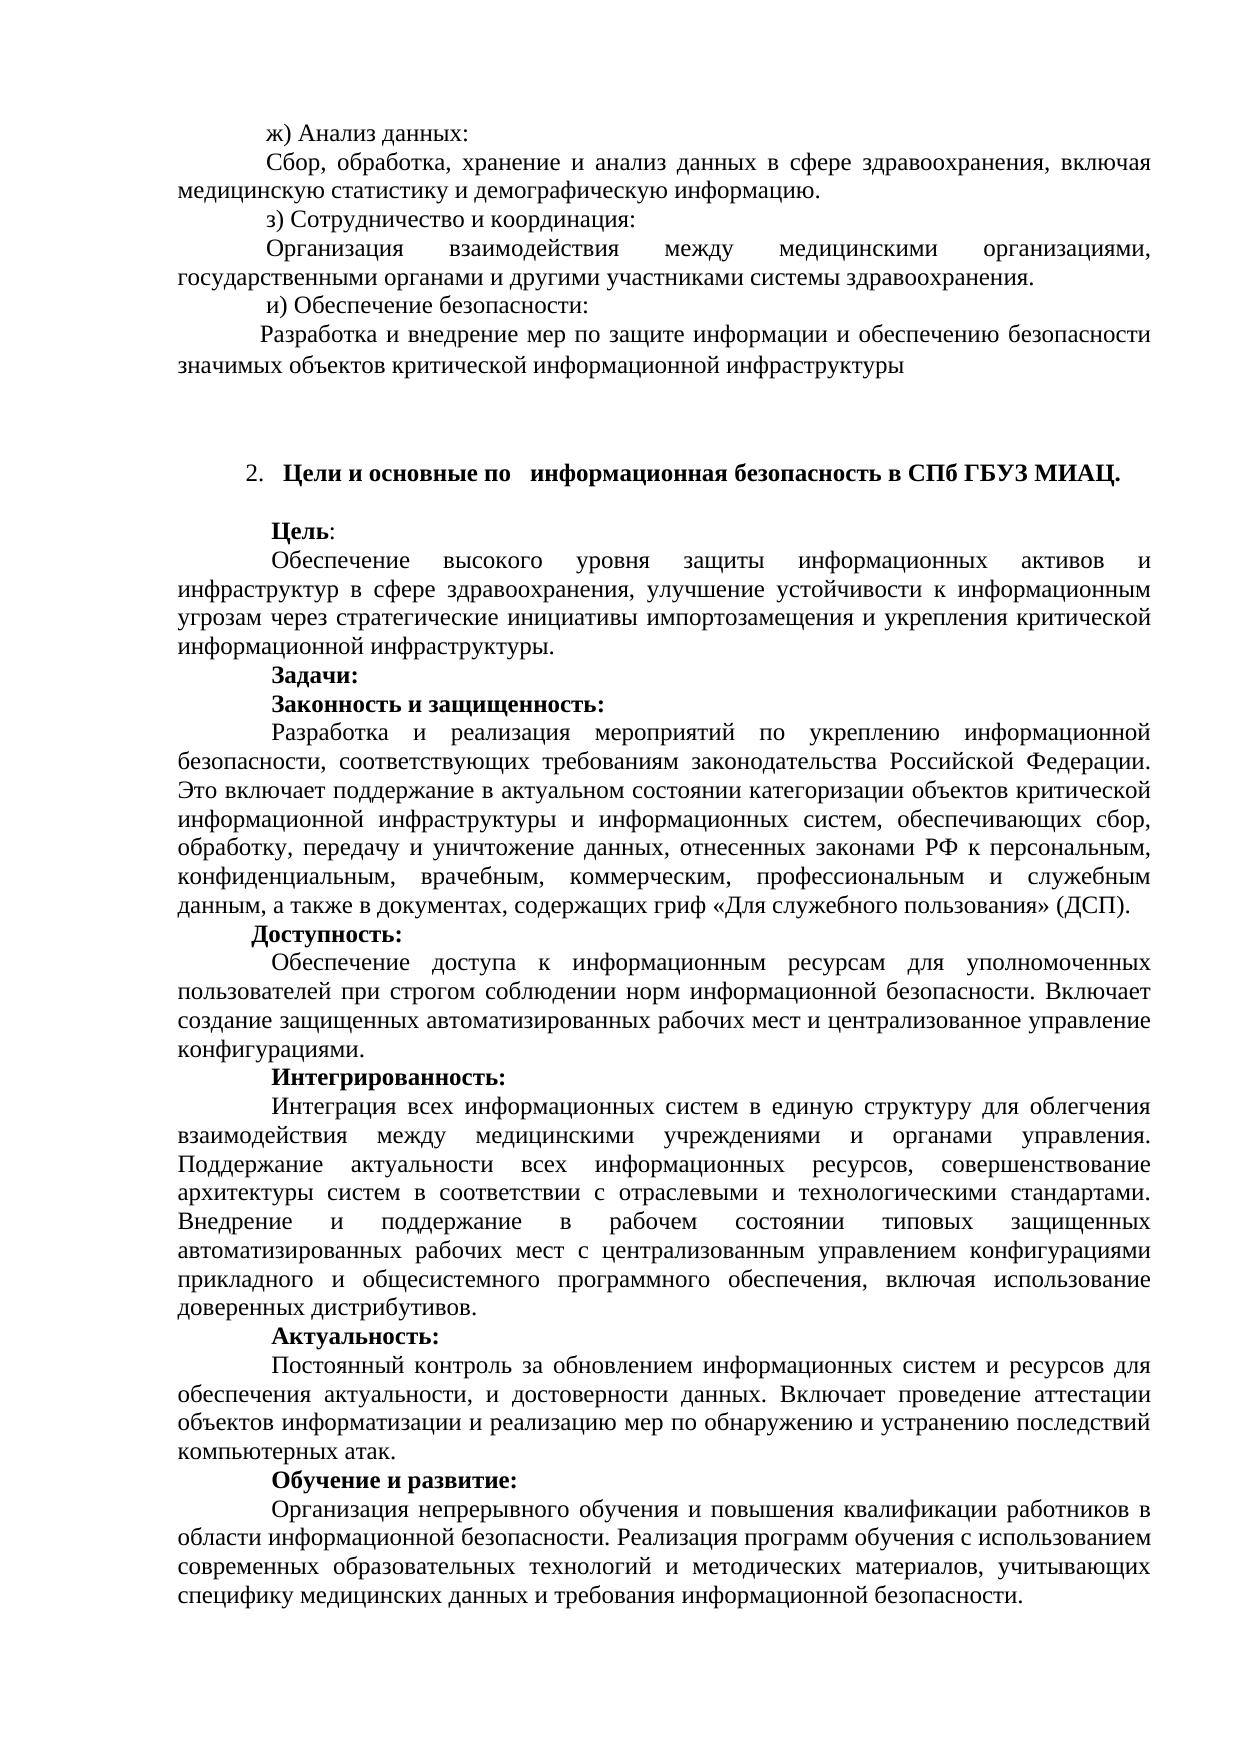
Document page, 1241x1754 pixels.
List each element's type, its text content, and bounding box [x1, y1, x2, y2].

text и) Обеспечение безопасности: [177, 291, 1152, 319]
text Разработка и реализация мероприятий по укреплению информационной безопасности, соответствующих требованиям законодательства Российской Федерации. Это включает поддержание в актуальном состоянии категоризации объектов критической информационной инфраструктуры и информационных систем, обеспечивающих сбор, обработку, передачу и уничтожение данных, отнесенных законами РФ к персональным, конфиденциальным, врачебным, коммерческим, профессиональным и служебным данным, а также в документах, содержащих гриф «Для служебного пользования» (ДСП). [177, 717, 1152, 919]
text Сбор, обработка, хранение и анализ данных в сфере здравоохранения, включая медицинскую статистику и демографическую информацию. [177, 147, 1152, 204]
text Цель: [177, 516, 1152, 545]
text Доступность: [177, 919, 1152, 947]
text Задачи: [177, 660, 1152, 689]
text Законность и защищенность: [177, 689, 1152, 717]
text Интегрированность: [177, 1062, 1152, 1091]
text Организация непрерывного обучения и повышения квалификации работников в области информационной безопасности. Реализация программ обучения с использованием современных образовательных технологий и методических материалов, учитывающих специфику медицинских данных и требования информационной безопасности. [177, 1494, 1152, 1609]
text Разработка и внедрение мер по защите информации и обеспечению безопасности значимых объектов критической информационной инфраструктуры [177, 319, 1152, 379]
text Обеспечение доступа к информационным ресурсам для уполномоченных пользователей при строгом соблюдении норм информационной безопасности. Включает создание защищенных автоматизированных рабочих мест и централизованное управление конфигурациями. [177, 947, 1152, 1062]
text Актуальность: [177, 1321, 1152, 1350]
text ж) Анализ данных: [177, 118, 1152, 147]
text Постоянный контроль за обновлением информационных систем и ресурсов для обеспечения актуальности, и достоверности данных. Включает проведение аттестации объектов информатизации и реализацию мер по обнаружению и устранению последствий компьютерных атак. [177, 1350, 1152, 1465]
text Обеспечение высокого уровня защиты информационных активов и инфраструктур в сфере здравоохранения, улучшение устойчивости к информационным угрозам через стратегические инициативы импортозамещения и укрепления критической информационной инфраструктуры. [177, 545, 1152, 660]
text Организация взаимодействия между медицинскими организациями, государственными органами и другими участниками системы здравоохранения. [177, 233, 1152, 291]
text Интеграция всех информационных систем в единую структуру для облегчения взаимодействия между медицинскими учреждениями и органами управления. Поддержание актуальности всех информационных ресурсов, совершенствование архитектуры систем в соответствии с отраслевыми и технологическими стандартами. Внедрение и поддержание в рабочем состоянии типовых защищенных автоматизированных рабочих мест с централизованным управлением конфигурациями прикладного и общесистемного программного обеспечения, включая использование доверенных дистрибутивов. [177, 1091, 1152, 1321]
list Цели и основные по информационная безопасность в СПб ГБУЗ МИАЦ. [215, 458, 1152, 487]
text з) Сотрудничество и координация: [177, 204, 1152, 233]
text Обучение и развитие: [177, 1465, 1152, 1494]
